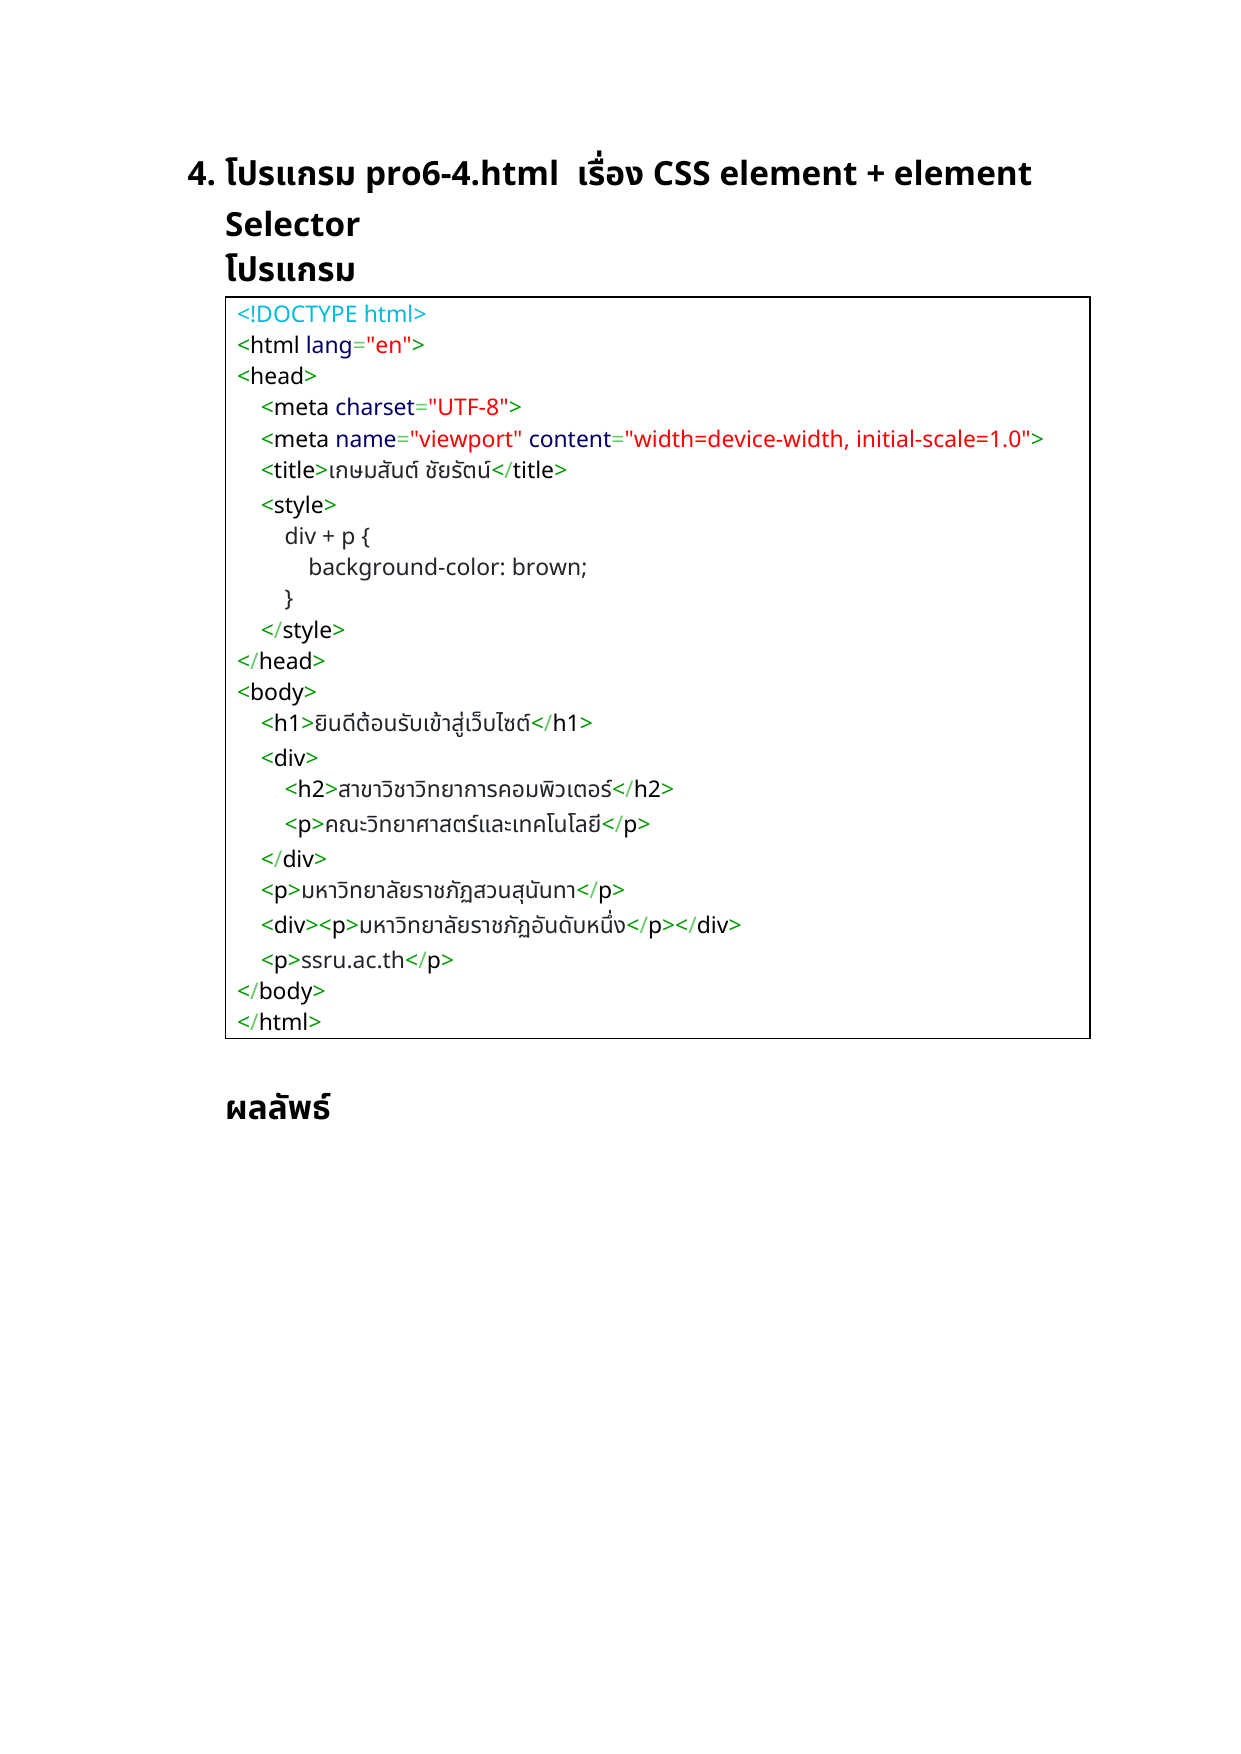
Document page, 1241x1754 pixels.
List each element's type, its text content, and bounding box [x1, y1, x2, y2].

list โปรแกรม pro6-4.html เรื่อง CSS element + element Selector [187, 150, 1090, 246]
list โปรแกรม [225, 246, 1090, 296]
table_header <!DOCTYPE html> <html lang="en"> <head> <meta charset="UTF-8"> <meta name="viewport" content="width=device-width, initial-scale=1.0"> <title>เกษมสันต์ ชัยรัตน์</title> <style> div + p { background-color: brown; } </style> </head> <body> <h1>ยินดีต้อนรับเข้าสู่เว็บไซต์</h1> <div> <h2>สาขาวิชาวิทยาการคอมพิวเตอร์</h2> <p>คณะวิทยาศาสตร์และเทคโนโลยี</p> </div> <p>มหาวิทยาลัยราชภัฏสวนสุนันทา</p> <div><p>มหาวิทยาลัยราชภัฏอันดับหนึ่ง</p></div> <p>ssru.ac.th</p> </body> </html> [226, 298, 1089, 1037]
list ผลลัพธ์ [225, 1084, 1090, 1134]
